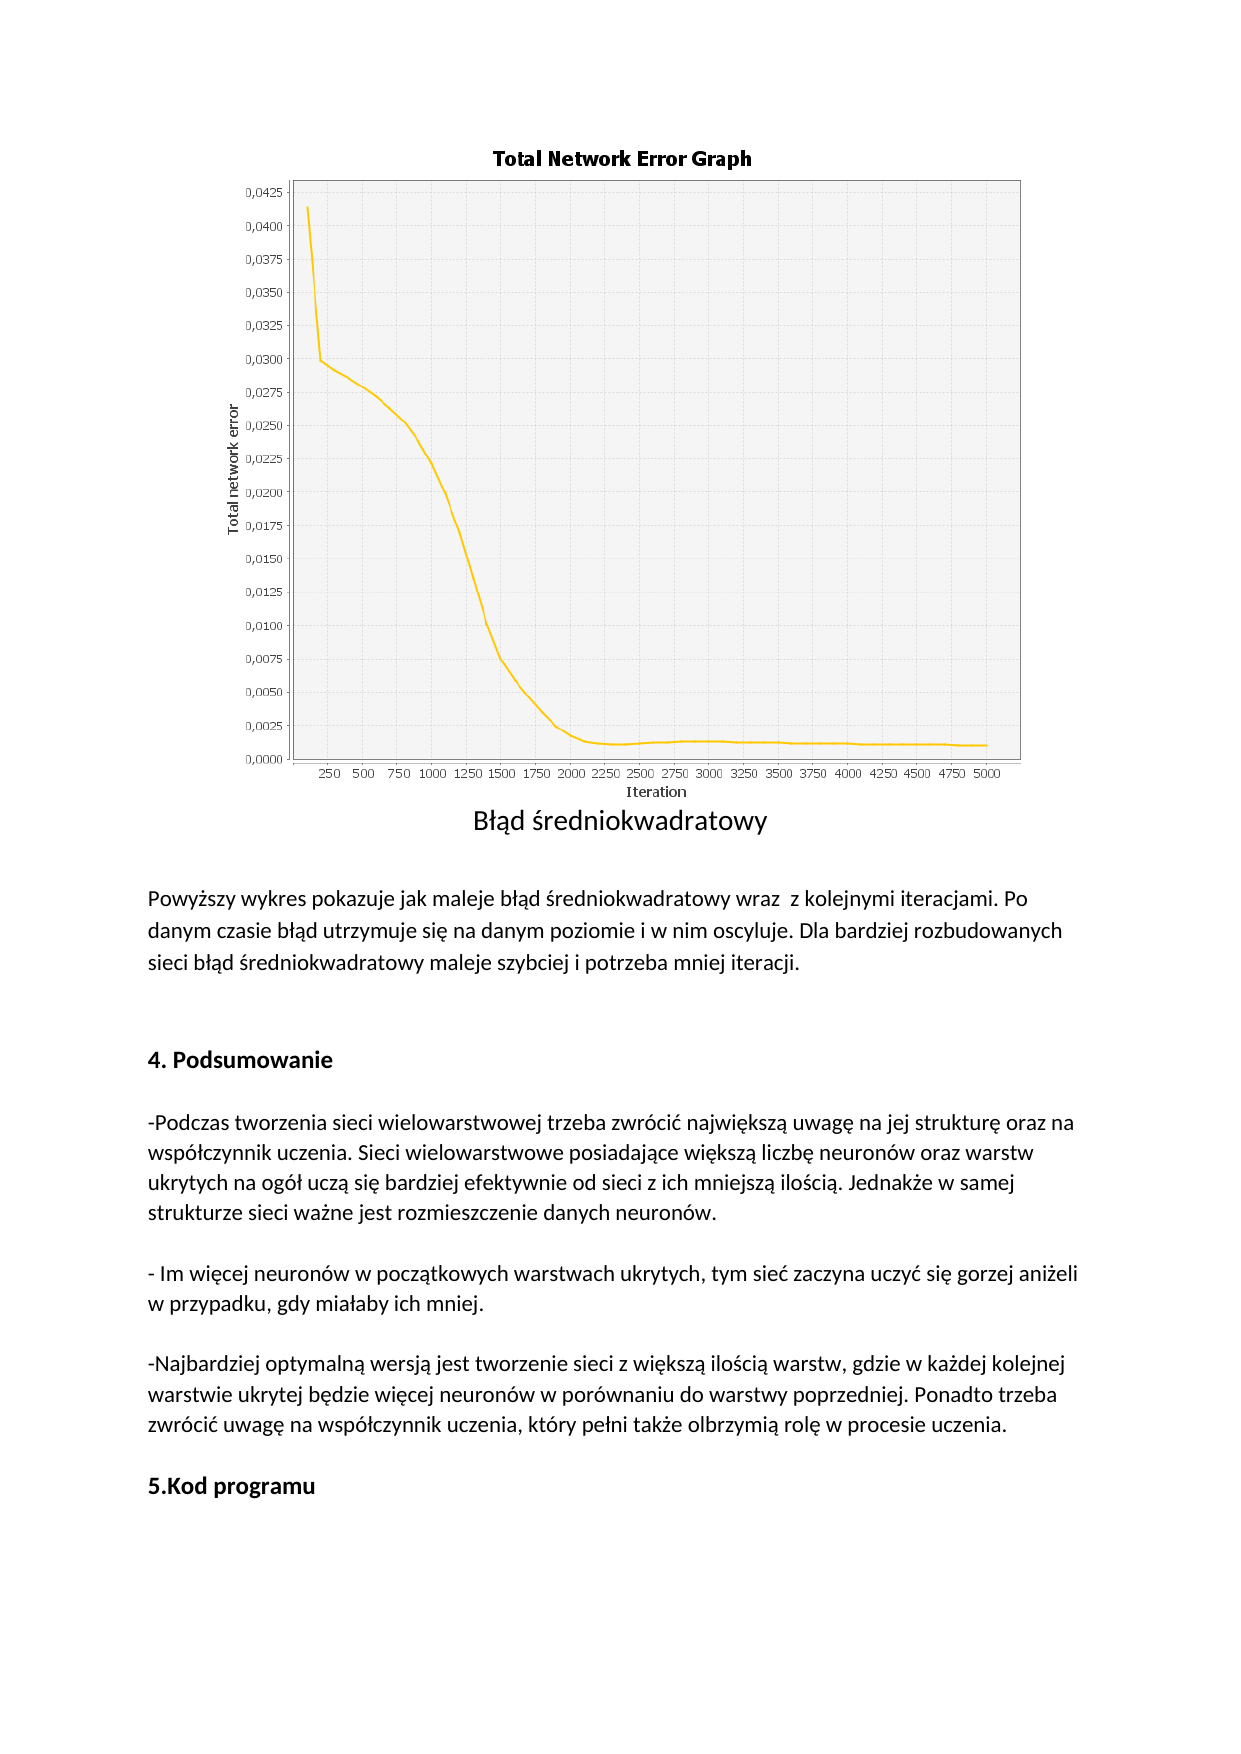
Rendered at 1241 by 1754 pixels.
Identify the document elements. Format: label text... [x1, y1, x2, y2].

picture [213, 147, 1027, 798]
text 5.Kod programu [148, 1470, 1093, 1501]
text Powyższy wykres pokazuje jak maleje błąd średniokwadratowy wraz z kolejnymi iteracjami. Po danym czasie błąd utrzymuje się na danym poziomie i w nim oscyluje. Dla bardziej rozbudowanych sieci błąd średniokwadratowy maleje szybciej i potrzeba mniej iteracji. [148, 884, 1093, 976]
text - Im więcej neuronów w początkowych warstwach ukrytych, tym sieć zaczyna uczyć się gorzej aniżeli w przypadku, gdy miałaby ich mniej. [148, 1259, 1093, 1317]
text Błąd średniokwadratowy [148, 802, 1093, 837]
text 4. Podsumowanie [148, 1045, 1093, 1075]
text -Najbardziej optymalną wersją jest tworzenie sieci z większą ilością warstw, gdzie w każdej kolejnej warstwie ukrytej będzie więcej neuronów w porównaniu do warstwy poprzedniej. Ponadto trzeba zwrócić uwagę na współczynnik uczenia, który pełni także olbrzymią rolę w procesie uczenia. [148, 1349, 1093, 1438]
text -Podczas tworzenia sieci wielowarstwowej trzeba zwrócić największą uwagę na jej strukturę oraz na współczynnik uczenia. Sieci wielowarstwowe posiadające większą liczbę neuronów oraz warstw ukrytych na ogół uczą się bardziej efektywnie od sieci z ich mniejszą ilością. Jednakże w samej strukturze sieci ważne jest rozmieszczenie danych neuronów. [148, 1108, 1093, 1226]
